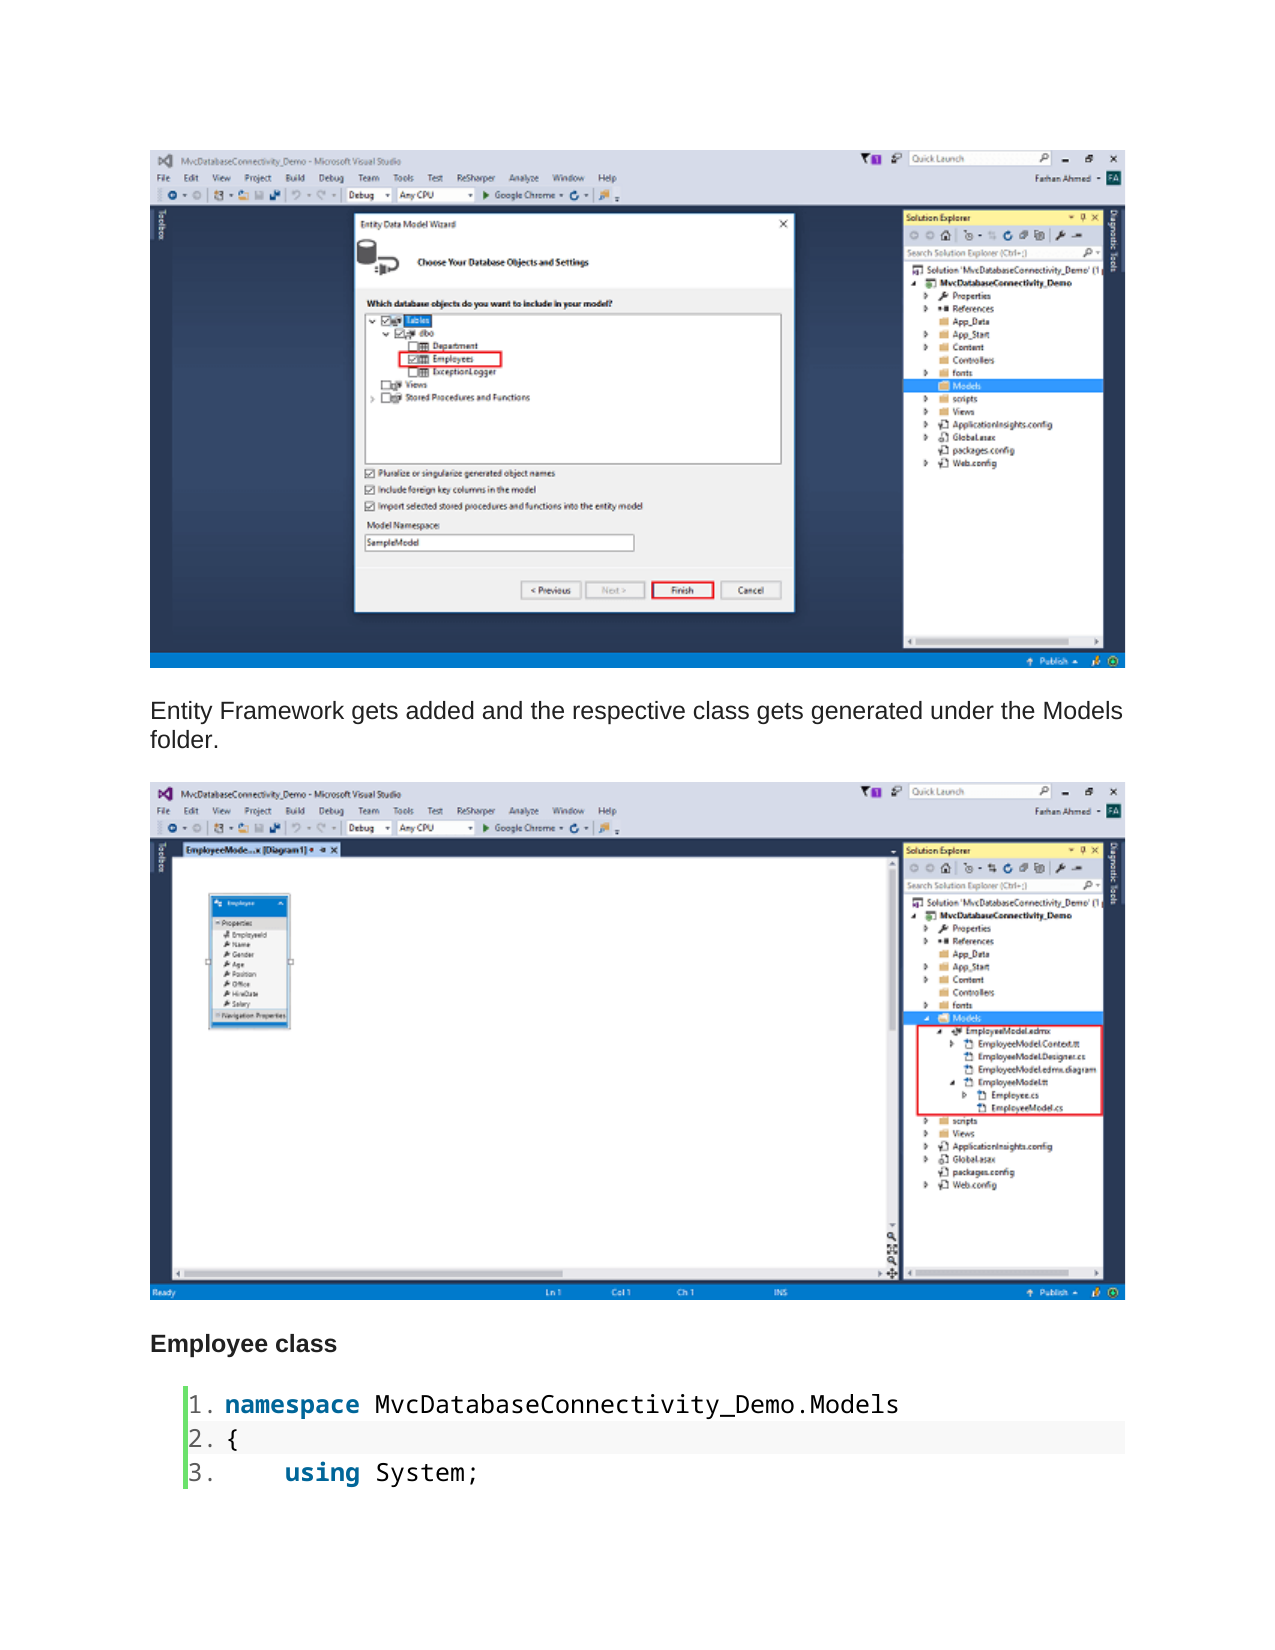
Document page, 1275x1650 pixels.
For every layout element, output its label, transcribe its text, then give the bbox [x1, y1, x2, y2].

list { [188, 1421, 1125, 1454]
text Employee class [150, 1328, 1125, 1357]
list using System; [188, 1454, 1125, 1489]
text Entity Framework gets added and the respective class gets generated under the Models folder. [150, 696, 1125, 754]
picture [150, 782, 1125, 1300]
picture [150, 150, 1125, 668]
list namespace MvcDatabaseConnectivity_Demo.Models [188, 1386, 1125, 1421]
